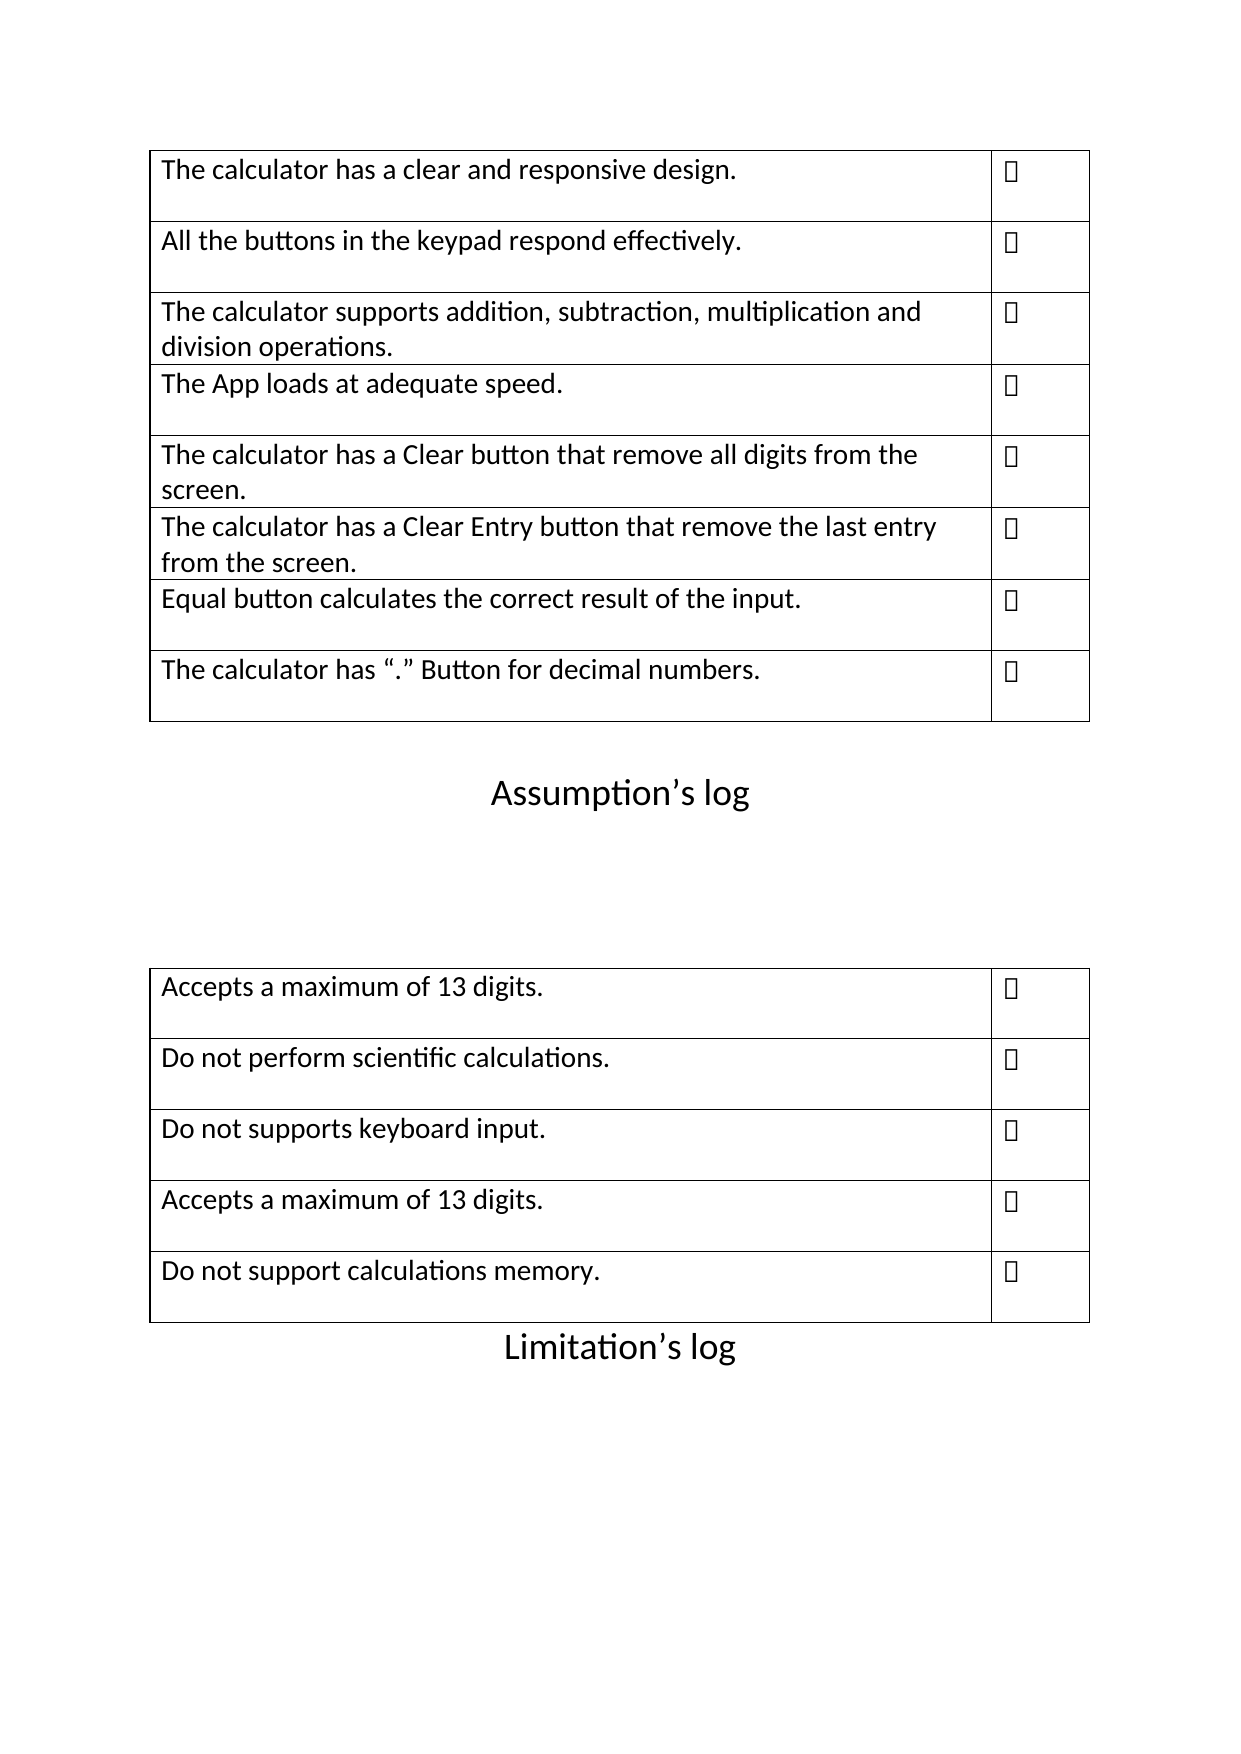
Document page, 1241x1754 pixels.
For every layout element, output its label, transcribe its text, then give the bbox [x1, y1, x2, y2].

table_cell Equal button calculates the correct result of the input. [151, 580, 991, 650]
table_cell ✅ [992, 508, 1089, 579]
table_cell ✅ [992, 365, 1089, 435]
table_cell The calculator has a Clear button that remove all digits from the screen. [151, 436, 991, 507]
text Assumption’s log [150, 769, 1090, 815]
table_cell The calculator has a Clear Entry button that remove the last entry from the screen. [151, 508, 991, 579]
table_cell The calculator supports addition, subtraction, multiplication and division operations. [151, 293, 991, 364]
table_cell ❌ [992, 1039, 1089, 1109]
table_cell ❌ [992, 1252, 1089, 1322]
table_cell ✅ [992, 580, 1089, 650]
table_cell Accepts a maximum of 13 digits. [151, 1181, 991, 1251]
text Limitation’s log [150, 1323, 1090, 1368]
table_cell ✅ [992, 436, 1089, 507]
table_header ✅ [992, 151, 1089, 221]
table_cell All the buttons in the keypad respond effectively. [151, 222, 991, 292]
table_cell ✅ [992, 222, 1089, 292]
table_cell The App loads at adequate speed. [151, 365, 991, 435]
table_cell ✅ [992, 293, 1089, 364]
table_cell ✅ [992, 651, 1089, 721]
table_header The calculator has a clear and responsive design. [151, 151, 991, 221]
table_cell Do not supports keyboard input. [151, 1110, 991, 1180]
table_cell ❌ [992, 1181, 1089, 1251]
table_header Accepts a maximum of 13 digits. [151, 969, 991, 1038]
table_header ❌ [992, 969, 1089, 1038]
table_cell Do not perform scientific calculations. [151, 1039, 991, 1109]
table_cell ❌ [992, 1110, 1089, 1180]
table_cell The calculator has “.” Button for decimal numbers. [151, 651, 991, 721]
table_cell Do not support calculations memory. [151, 1252, 991, 1322]
